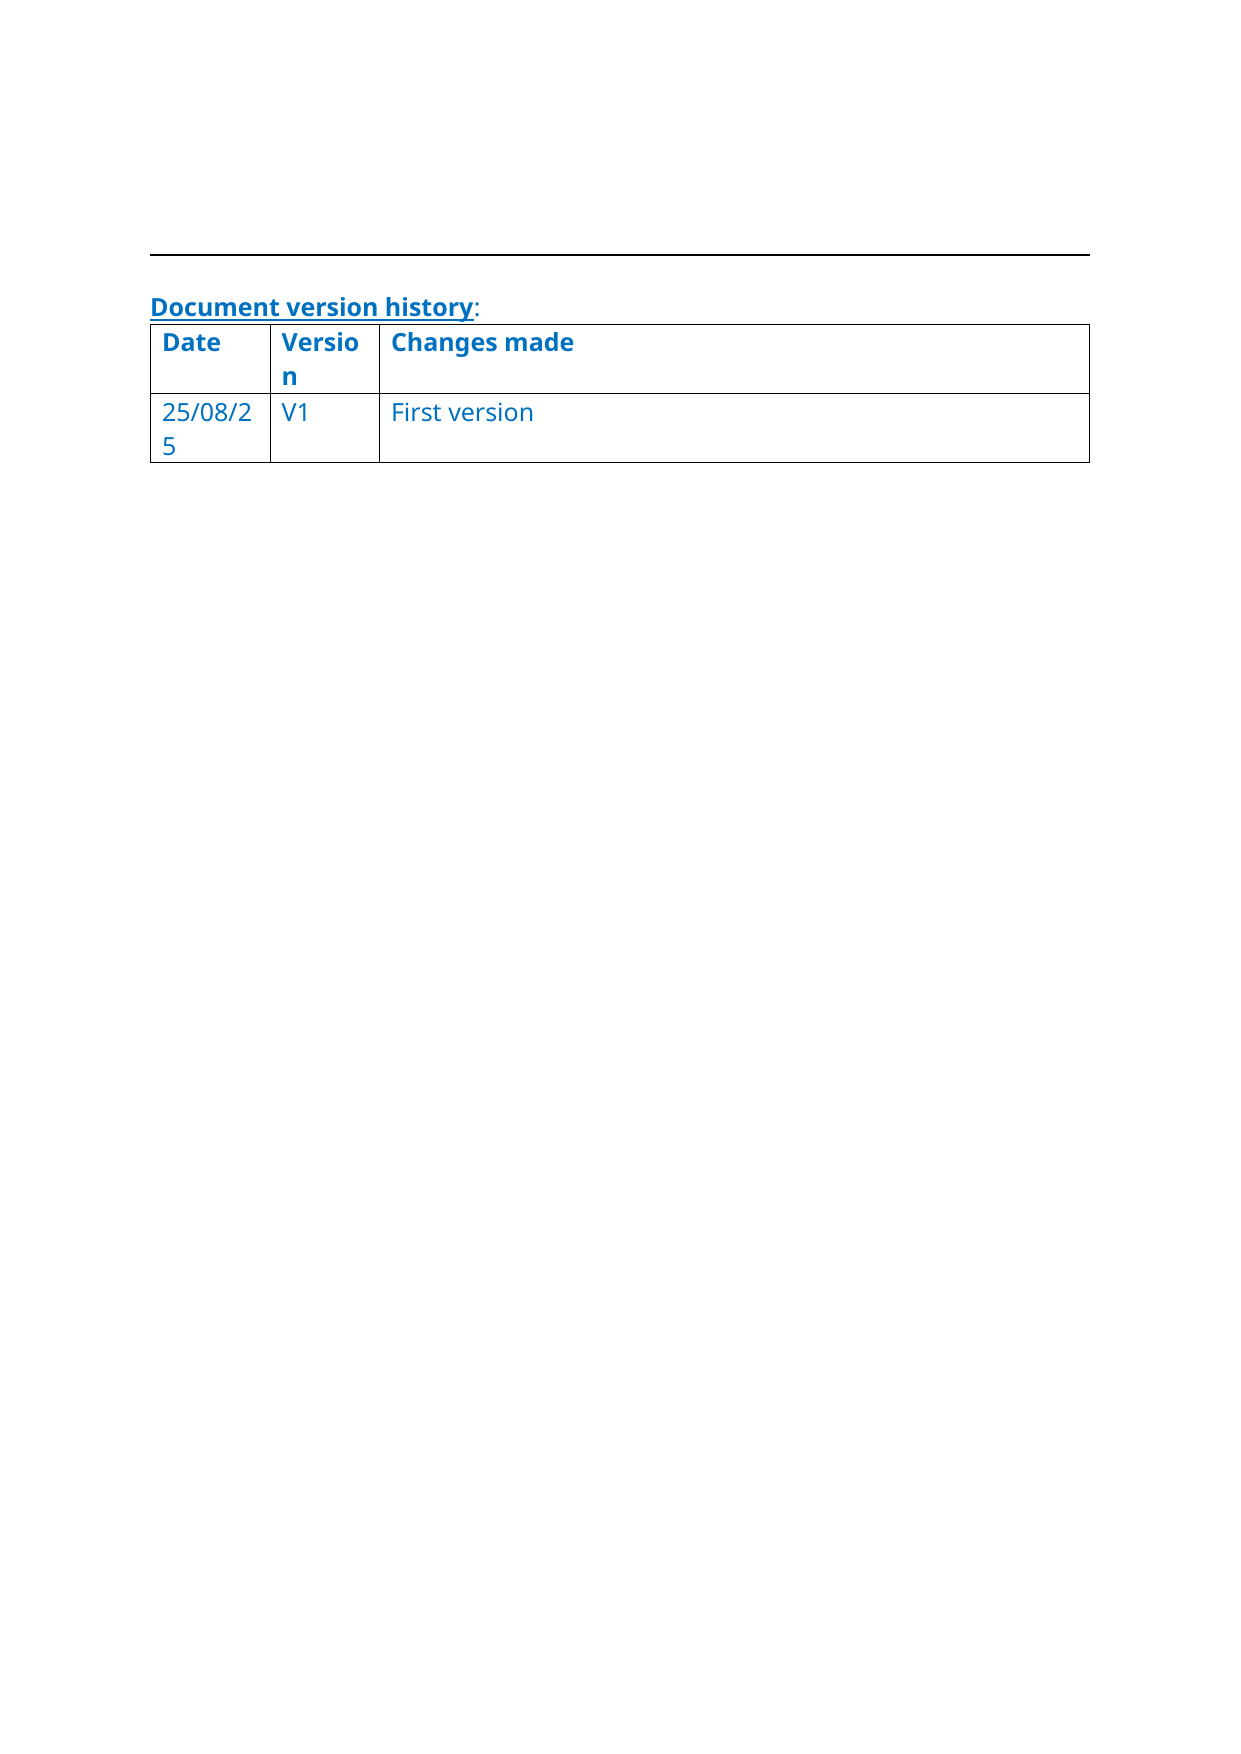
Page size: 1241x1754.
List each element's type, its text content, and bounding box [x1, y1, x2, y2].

table_header Changes made [380, 325, 1089, 393]
table_cell V1 [271, 394, 379, 462]
text Document version history: [150, 290, 1090, 324]
table_cell First version [380, 394, 1089, 462]
table_cell 25/08/25 [151, 394, 270, 462]
table_header Version [271, 325, 379, 393]
table_header Date [151, 325, 270, 393]
